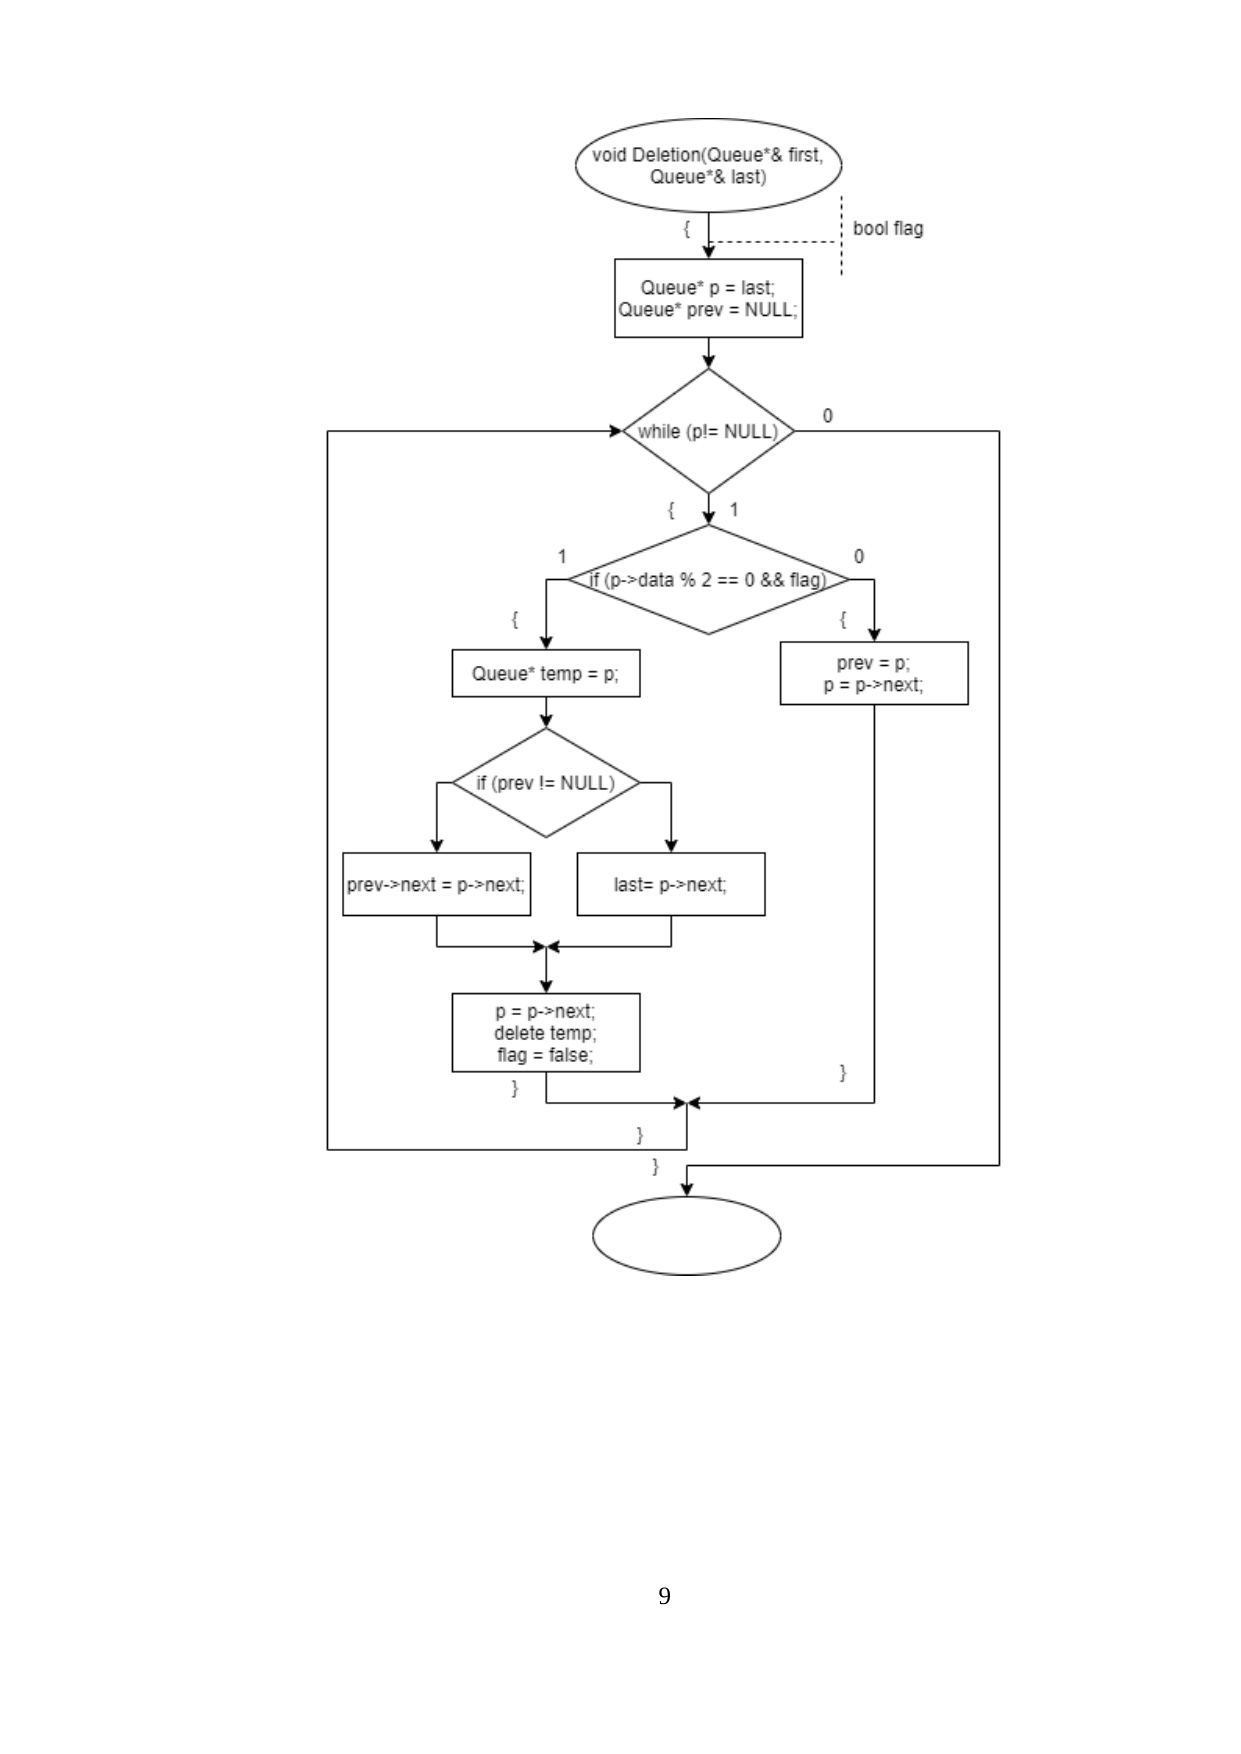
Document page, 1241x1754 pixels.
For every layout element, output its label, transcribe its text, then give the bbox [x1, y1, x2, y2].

picture [316, 118, 1013, 1276]
text 9 [177, 1581, 1152, 1610]
